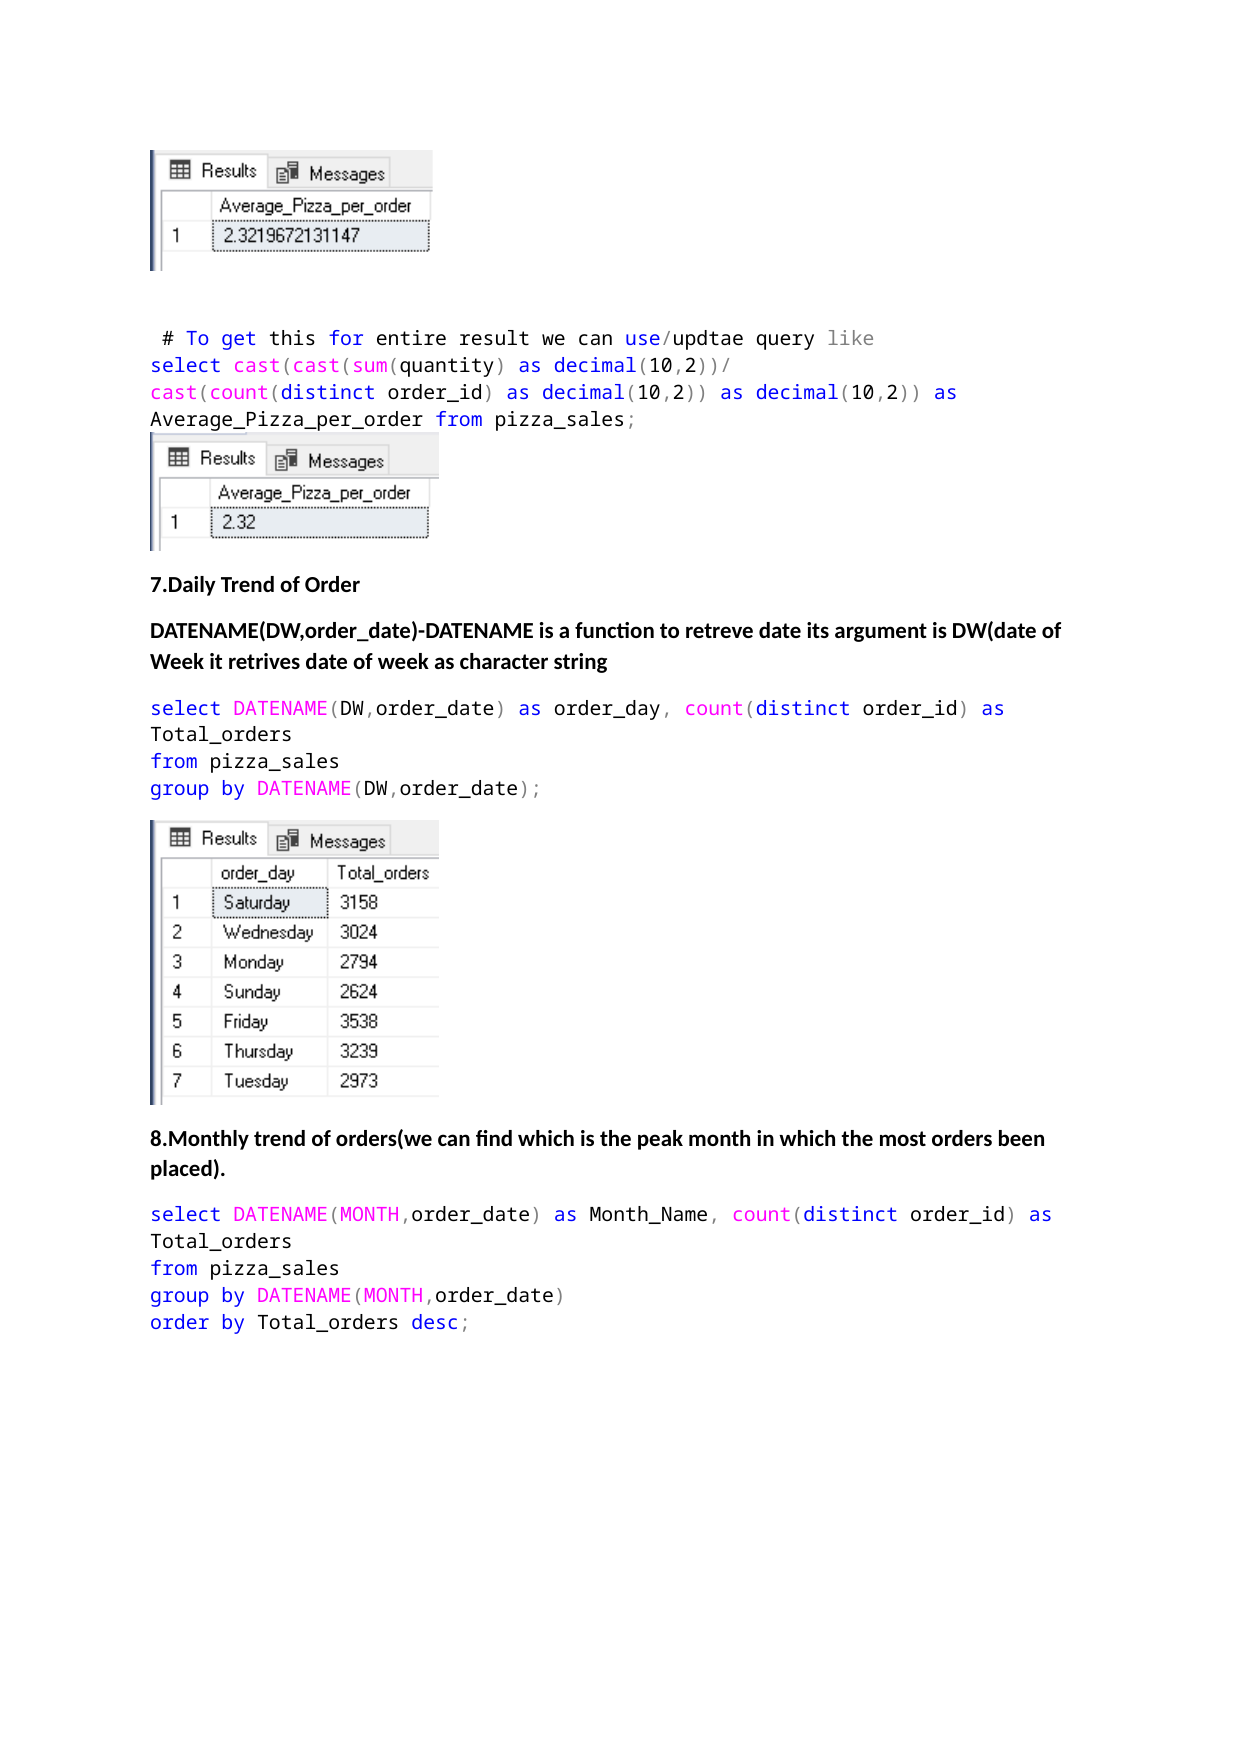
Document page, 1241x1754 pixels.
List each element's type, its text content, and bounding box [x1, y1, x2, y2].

picture [150, 820, 439, 1105]
picture [150, 150, 433, 271]
text select DATENAME(DW,order_date) as order_day, count(distinct order_id) as Total_orders [150, 694, 1090, 748]
text order by Total_orders desc; [150, 1309, 1090, 1336]
text group by DATENAME(DW,order_date); [150, 775, 1090, 802]
text from pizza_sales [150, 1255, 1090, 1282]
text 8.Monthly trend of orders(we can find which is the peak month in which the most orders been placed). [150, 1124, 1090, 1182]
text group by DATENAME(MONTH,order_date) [150, 1282, 1090, 1309]
text cast(count(distinct order_id) as decimal(10,2)) as decimal(10,2)) as Average_Pizza_per_order from pizza_sales; [150, 378, 1090, 432]
text select DATENAME(MONTH,order_date) as Month_Name, count(distinct order_id) as Total_orders [150, 1201, 1090, 1255]
text select cast(cast(sum(quantity) as decimal(10,2))/ [150, 351, 1090, 378]
text DATENAME(DW,order_date)-DATENAME is a function to retreve date its argument is DW(date of Week it retrives date of week as character string [150, 617, 1090, 675]
text # To get this for entire result we can use/updtae query like [150, 324, 1090, 351]
picture [150, 432, 439, 551]
text from pizza_sales [150, 748, 1090, 775]
text 7.Daily Trend of Order [150, 570, 1090, 598]
